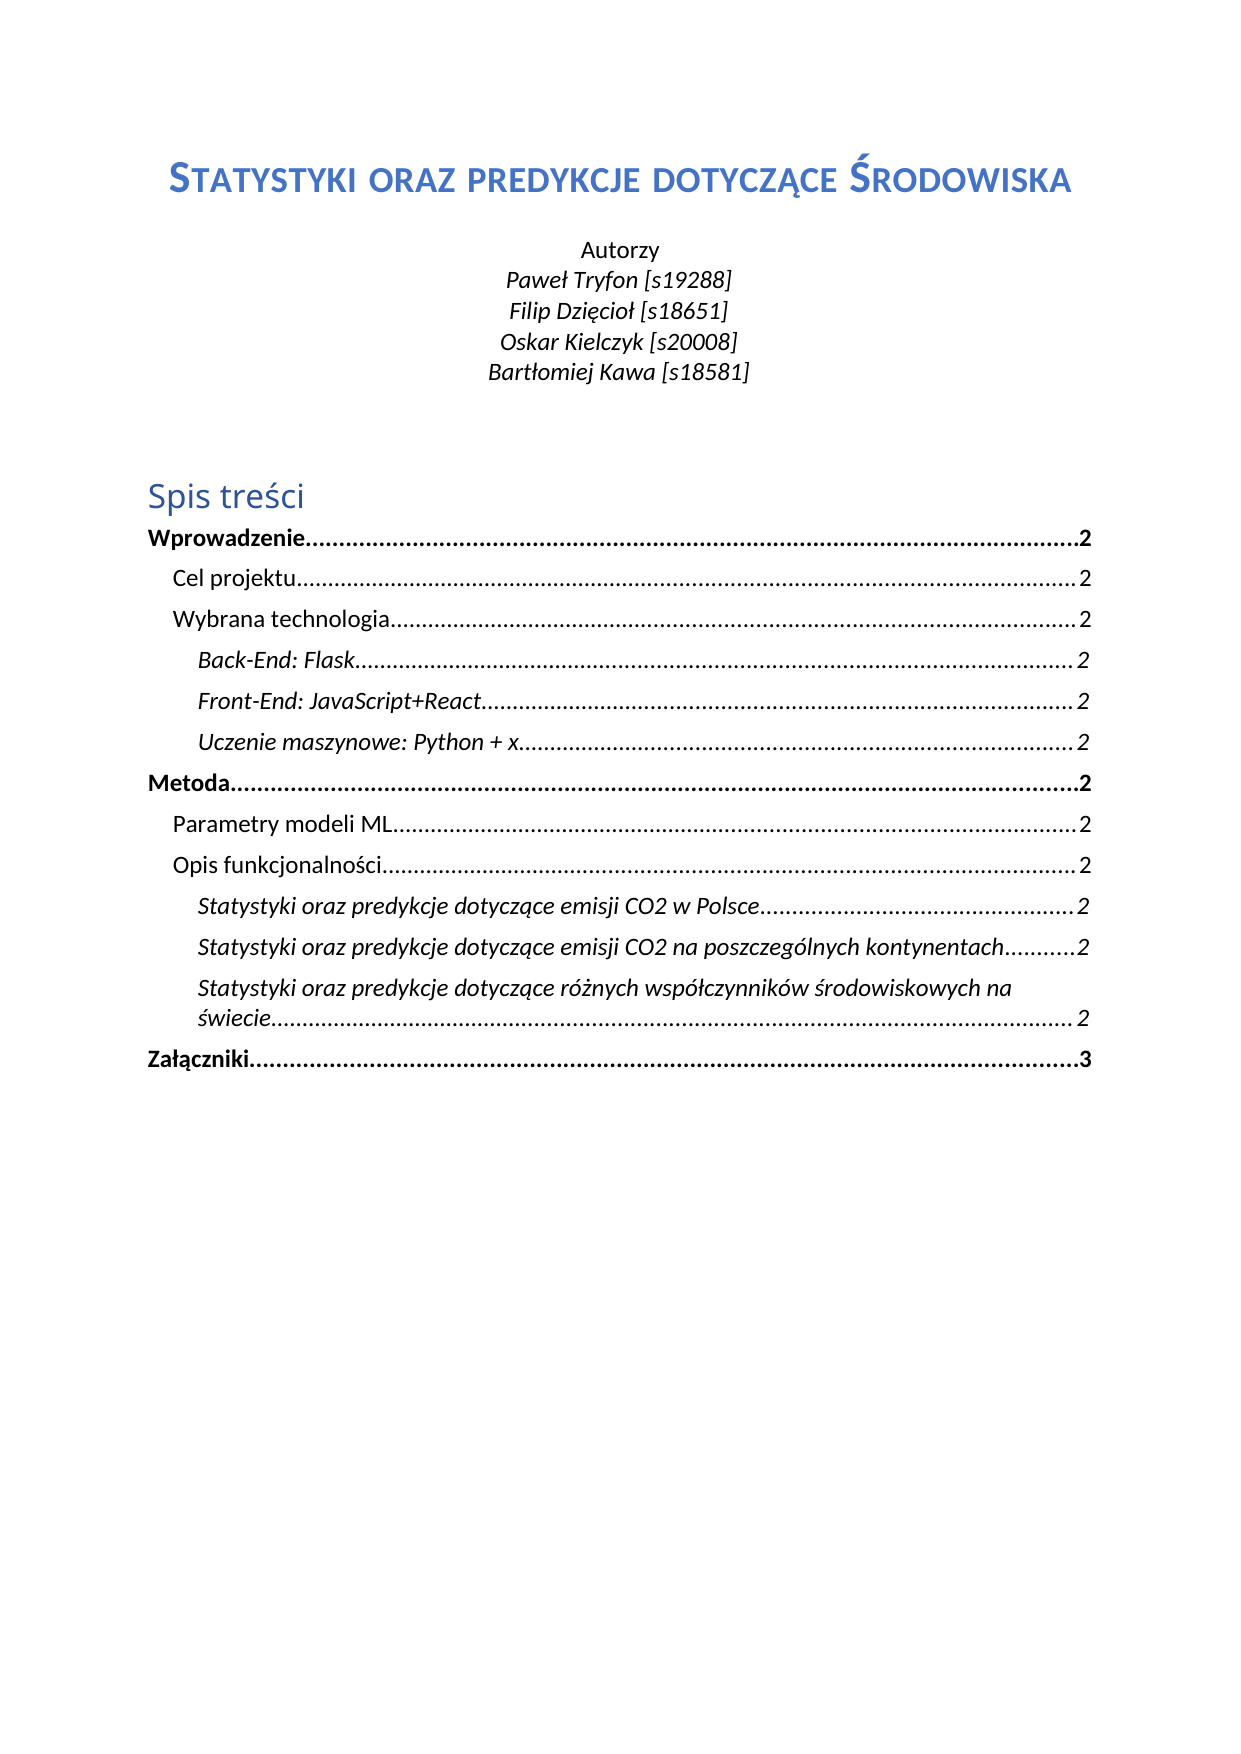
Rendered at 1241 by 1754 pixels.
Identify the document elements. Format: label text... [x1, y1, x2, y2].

text Statystyki oraz predykcje dotyczące Środowiska [148, 148, 1093, 203]
text Bartłomiej Kawa [s18581] [148, 356, 1093, 387]
text Filip Dzięcioł [s18651] [148, 295, 1093, 326]
text Paweł Tryfon [s19288] [148, 264, 1093, 295]
text Oskar Kielczyk [s20008] [148, 326, 1093, 356]
text Autorzy [148, 234, 1093, 264]
